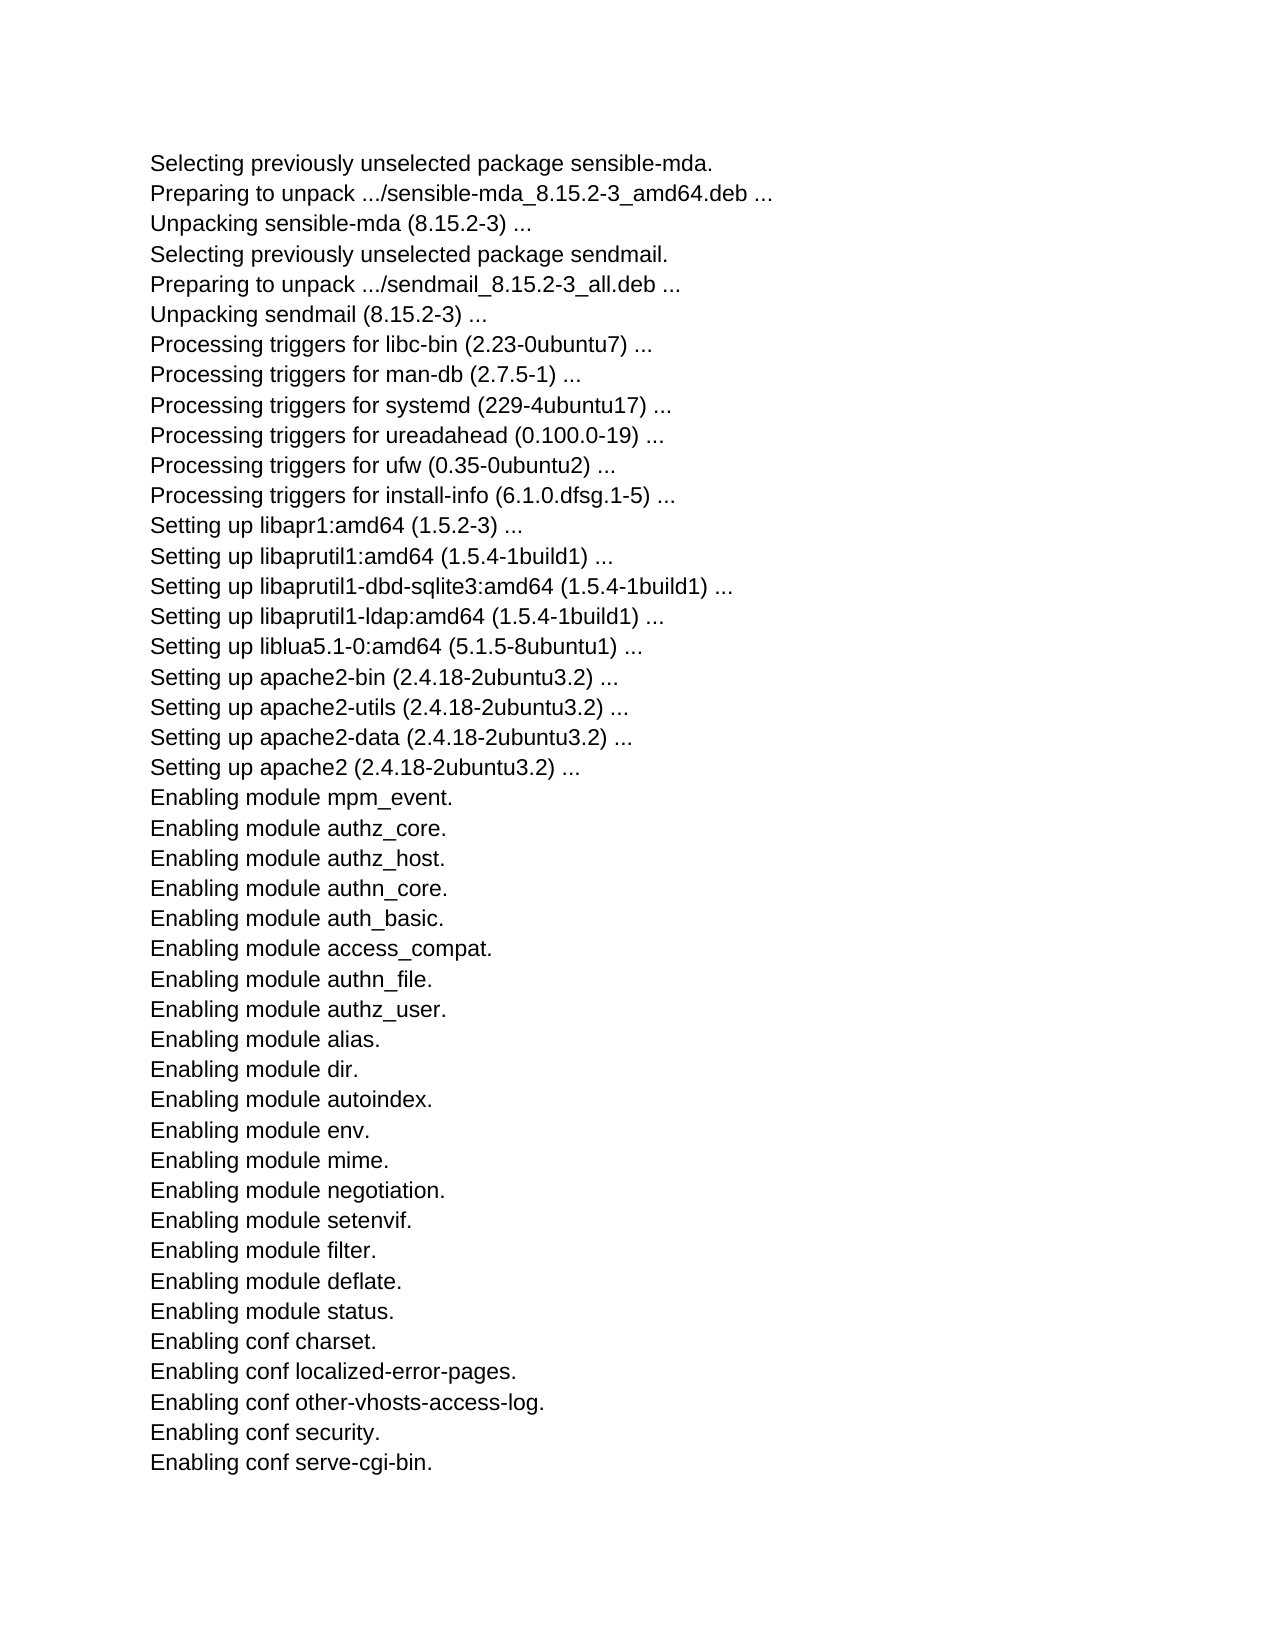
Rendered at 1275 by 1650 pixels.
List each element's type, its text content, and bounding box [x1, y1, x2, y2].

text Enabling conf charset. [150, 1328, 1125, 1354]
text Setting up apache2-utils (2.4.18-2ubuntu3.2) ... [150, 694, 1125, 720]
text Selecting previously unselected package sensible-mda. [150, 150, 1125, 176]
text Enabling module access_compat. [150, 935, 1125, 962]
text Enabling conf security. [150, 1419, 1125, 1445]
text Enabling module setenvif. [150, 1207, 1125, 1234]
text Setting up liblua5.1-0:amd64 (5.1.5-8ubuntu1) ... [150, 633, 1125, 660]
text Enabling module alias. [150, 1026, 1125, 1052]
text Enabling module authz_host. [150, 845, 1125, 871]
text Enabling module auth_basic. [150, 905, 1125, 932]
text Preparing to unpack .../sendmail_8.15.2-3_all.deb ... [150, 271, 1125, 297]
text Setting up libapr1:amd64 (1.5.2-3) ... [150, 512, 1125, 539]
text Preparing to unpack .../sensible-mda_8.15.2-3_amd64.deb ... [150, 180, 1125, 207]
text Setting up libaprutil1-ldap:amd64 (1.5.4-1build1) ... [150, 603, 1125, 629]
text Enabling module env. [150, 1117, 1125, 1143]
text Setting up libaprutil1:amd64 (1.5.4-1build1) ... [150, 543, 1125, 569]
text Unpacking sendmail (8.15.2-3) ... [150, 301, 1125, 327]
text Enabling module negotiation. [150, 1177, 1125, 1203]
text Setting up libaprutil1-dbd-sqlite3:amd64 (1.5.4-1build1) ... [150, 573, 1125, 599]
text Unpacking sensible-mda (8.15.2-3) ... [150, 210, 1125, 237]
text Enabling module autoindex. [150, 1086, 1125, 1113]
text Enabling module filter. [150, 1237, 1125, 1264]
text Enabling module mpm_event. [150, 784, 1125, 811]
text Processing triggers for libc-bin (2.23-0ubuntu7) ... [150, 331, 1125, 358]
text Enabling module authz_core. [150, 814, 1125, 841]
text Selecting previously unselected package sendmail. [150, 241, 1125, 267]
text Setting up apache2-bin (2.4.18-2ubuntu3.2) ... [150, 663, 1125, 690]
text Enabling module deflate. [150, 1268, 1125, 1294]
text Processing triggers for systemd (229-4ubuntu17) ... [150, 392, 1125, 418]
text Processing triggers for ureadahead (0.100.0-19) ... [150, 422, 1125, 448]
text Setting up apache2-data (2.4.18-2ubuntu3.2) ... [150, 724, 1125, 750]
text Enabling conf other-vhosts-access-log. [150, 1388, 1125, 1415]
text Enabling conf serve-cgi-bin. [150, 1449, 1125, 1475]
text Setting up apache2 (2.4.18-2ubuntu3.2) ... [150, 754, 1125, 781]
text Enabling module authz_user. [150, 996, 1125, 1022]
text Processing triggers for man-db (2.7.5-1) ... [150, 361, 1125, 388]
text Enabling module mime. [150, 1147, 1125, 1173]
text Enabling module authn_file. [150, 966, 1125, 992]
text Enabling module dir. [150, 1056, 1125, 1083]
text Enabling module status. [150, 1298, 1125, 1324]
text Enabling module authn_core. [150, 875, 1125, 901]
text Processing triggers for install-info (6.1.0.dfsg.1-5) ... [150, 482, 1125, 509]
text Enabling conf localized-error-pages. [150, 1358, 1125, 1385]
text Processing triggers for ufw (0.35-0ubuntu2) ... [150, 452, 1125, 478]
